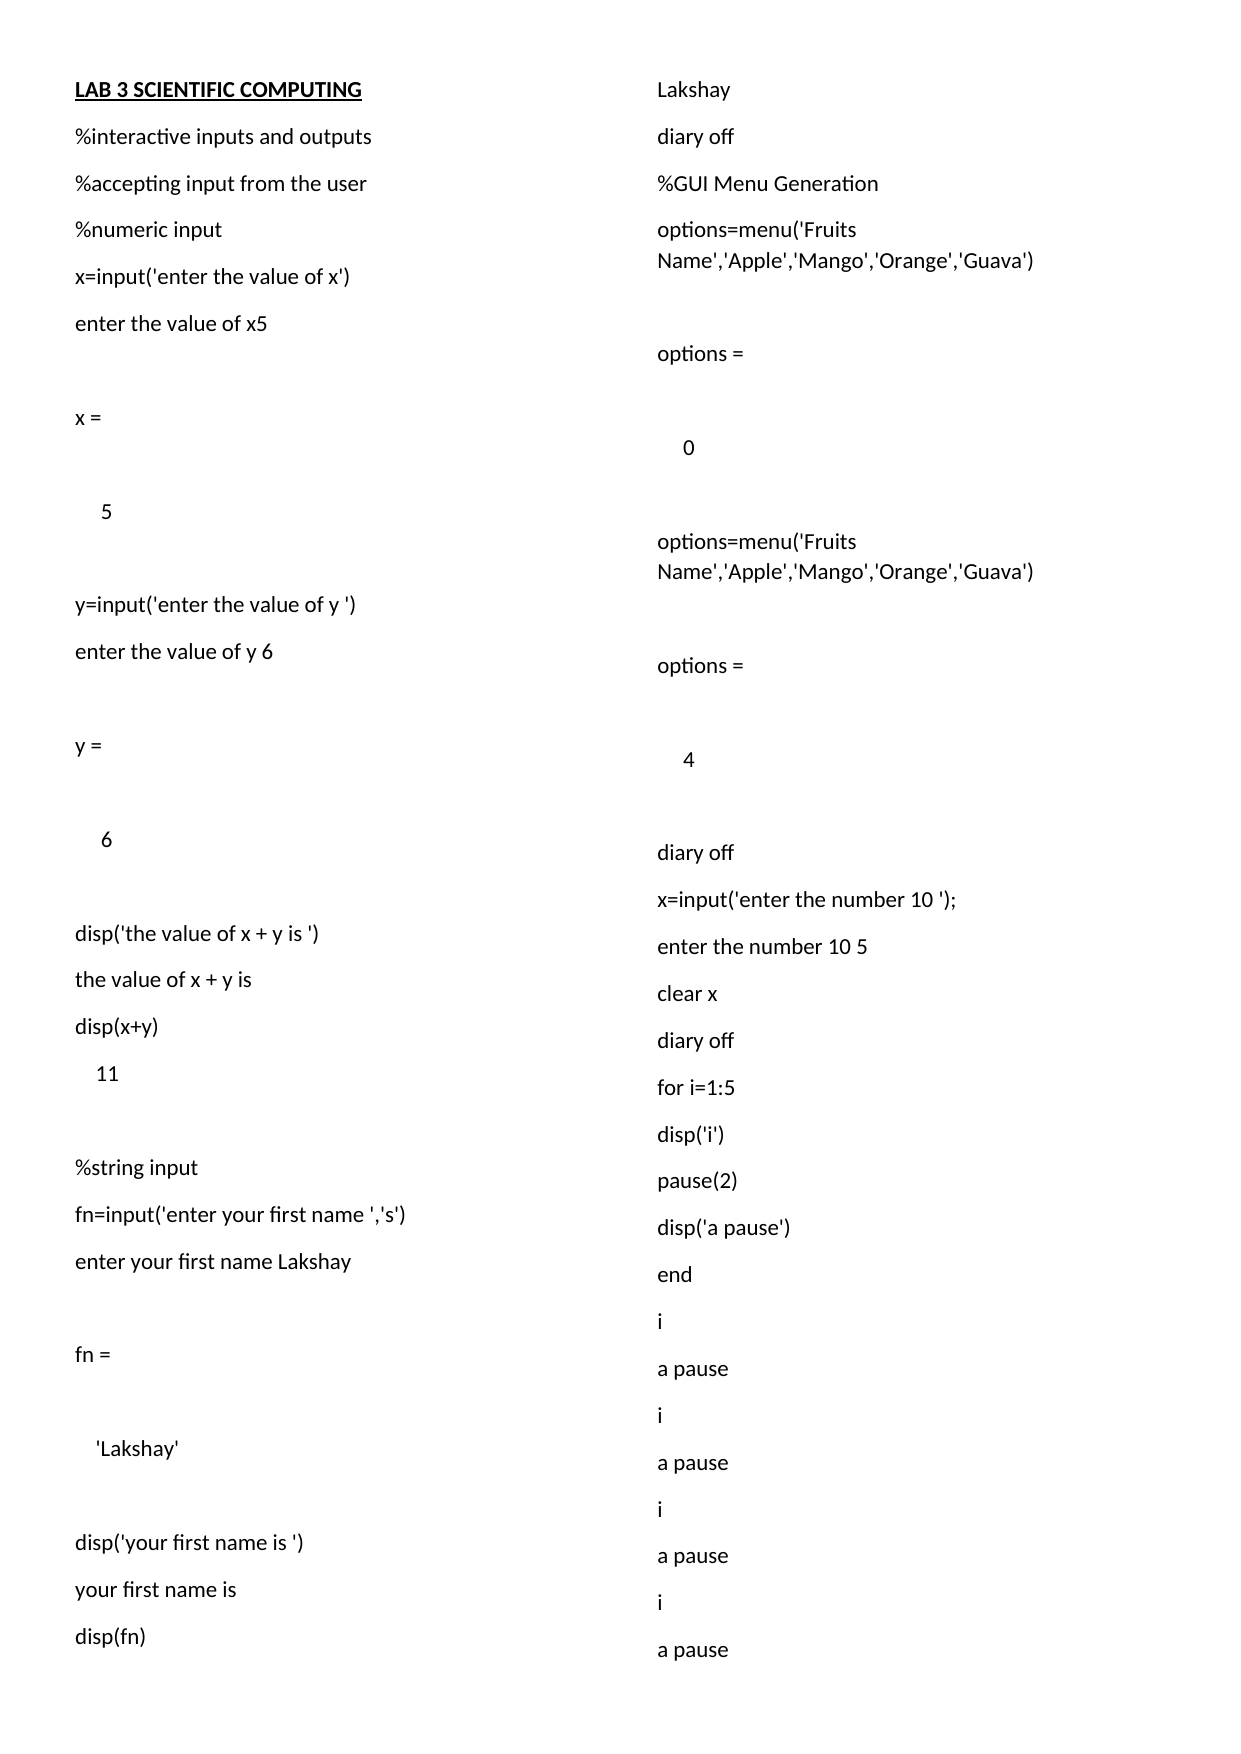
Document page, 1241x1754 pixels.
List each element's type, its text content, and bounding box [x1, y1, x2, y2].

text i [657, 1588, 1165, 1617]
text i [657, 1495, 1165, 1523]
text enter the value of y 6 [75, 637, 583, 666]
text x=input('enter the value of x') [75, 262, 583, 291]
text y = [75, 731, 583, 759]
text 11 [75, 1059, 583, 1087]
text %accepting input from the user [75, 169, 583, 197]
text the value of x + y is [75, 966, 583, 994]
text i [657, 1307, 1165, 1335]
text disp('i') [657, 1120, 1165, 1148]
text 0 [657, 433, 1165, 461]
text diary off [657, 122, 1165, 150]
text x=input('enter the number 10 '); [657, 885, 1165, 913]
text %string input [75, 1153, 583, 1181]
text disp(x+y) [75, 1012, 583, 1041]
text 4 [657, 745, 1165, 773]
text end [657, 1260, 1165, 1288]
text a pause [657, 1354, 1165, 1382]
text Lakshay [657, 75, 1165, 103]
text disp('the value of x + y is ') [75, 919, 583, 947]
text options = [657, 339, 1165, 368]
text for i=1:5 [657, 1073, 1165, 1101]
text a pause [657, 1542, 1165, 1570]
text %GUI Menu Generation [657, 169, 1165, 197]
text 5 [75, 497, 583, 525]
text diary off [657, 838, 1165, 867]
text clear x [657, 979, 1165, 1007]
text enter the value of x5 [75, 309, 583, 337]
text disp(fn) [75, 1622, 583, 1650]
text LAB 3 SCIENTIFIC COMPUTING [75, 75, 583, 103]
text options = [657, 651, 1165, 679]
text fn = [75, 1341, 583, 1369]
text disp('your first name is ') [75, 1528, 583, 1556]
text disp('a pause') [657, 1213, 1165, 1242]
text fn=input('enter your first name ','s') [75, 1200, 583, 1228]
text a pause [657, 1448, 1165, 1476]
text i [657, 1401, 1165, 1429]
text options=menu('Fruits Name','Apple','Mango','Orange','Guava') [657, 527, 1165, 585]
text your first name is [75, 1575, 583, 1603]
text y=input('enter the value of y ') [75, 591, 583, 619]
text %interactive inputs and outputs [75, 122, 583, 150]
text diary off [657, 1026, 1165, 1054]
text enter the number 10 5 [657, 932, 1165, 960]
text 'Lakshay' [75, 1434, 583, 1462]
text x = [75, 403, 583, 431]
text %numeric input [75, 216, 583, 244]
text enter your first name Lakshay [75, 1247, 583, 1275]
text options=menu('Fruits Name','Apple','Mango','Orange','Guava') [657, 216, 1165, 274]
text pause(2) [657, 1167, 1165, 1195]
text a pause [657, 1635, 1165, 1663]
text 6 [75, 825, 583, 853]
